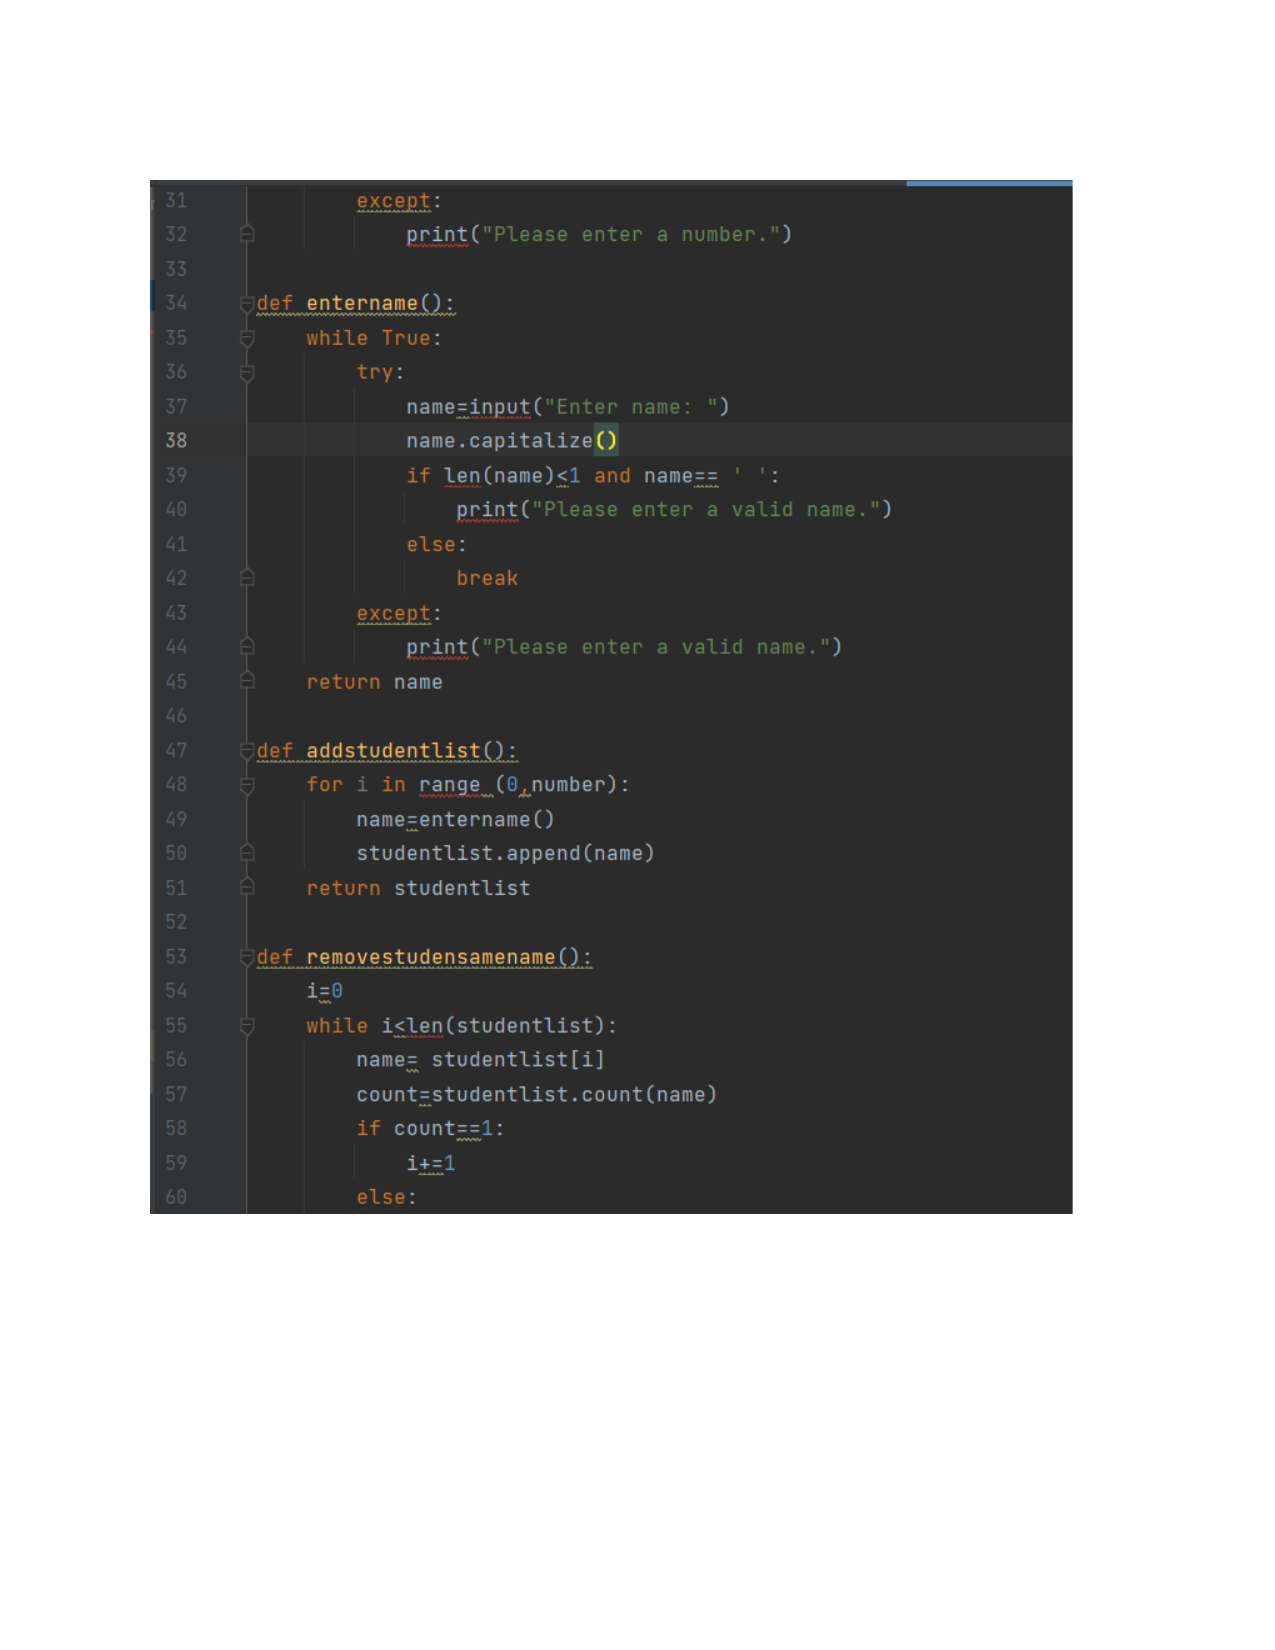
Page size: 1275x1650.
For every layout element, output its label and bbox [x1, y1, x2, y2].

picture [150, 180, 1073, 1214]
